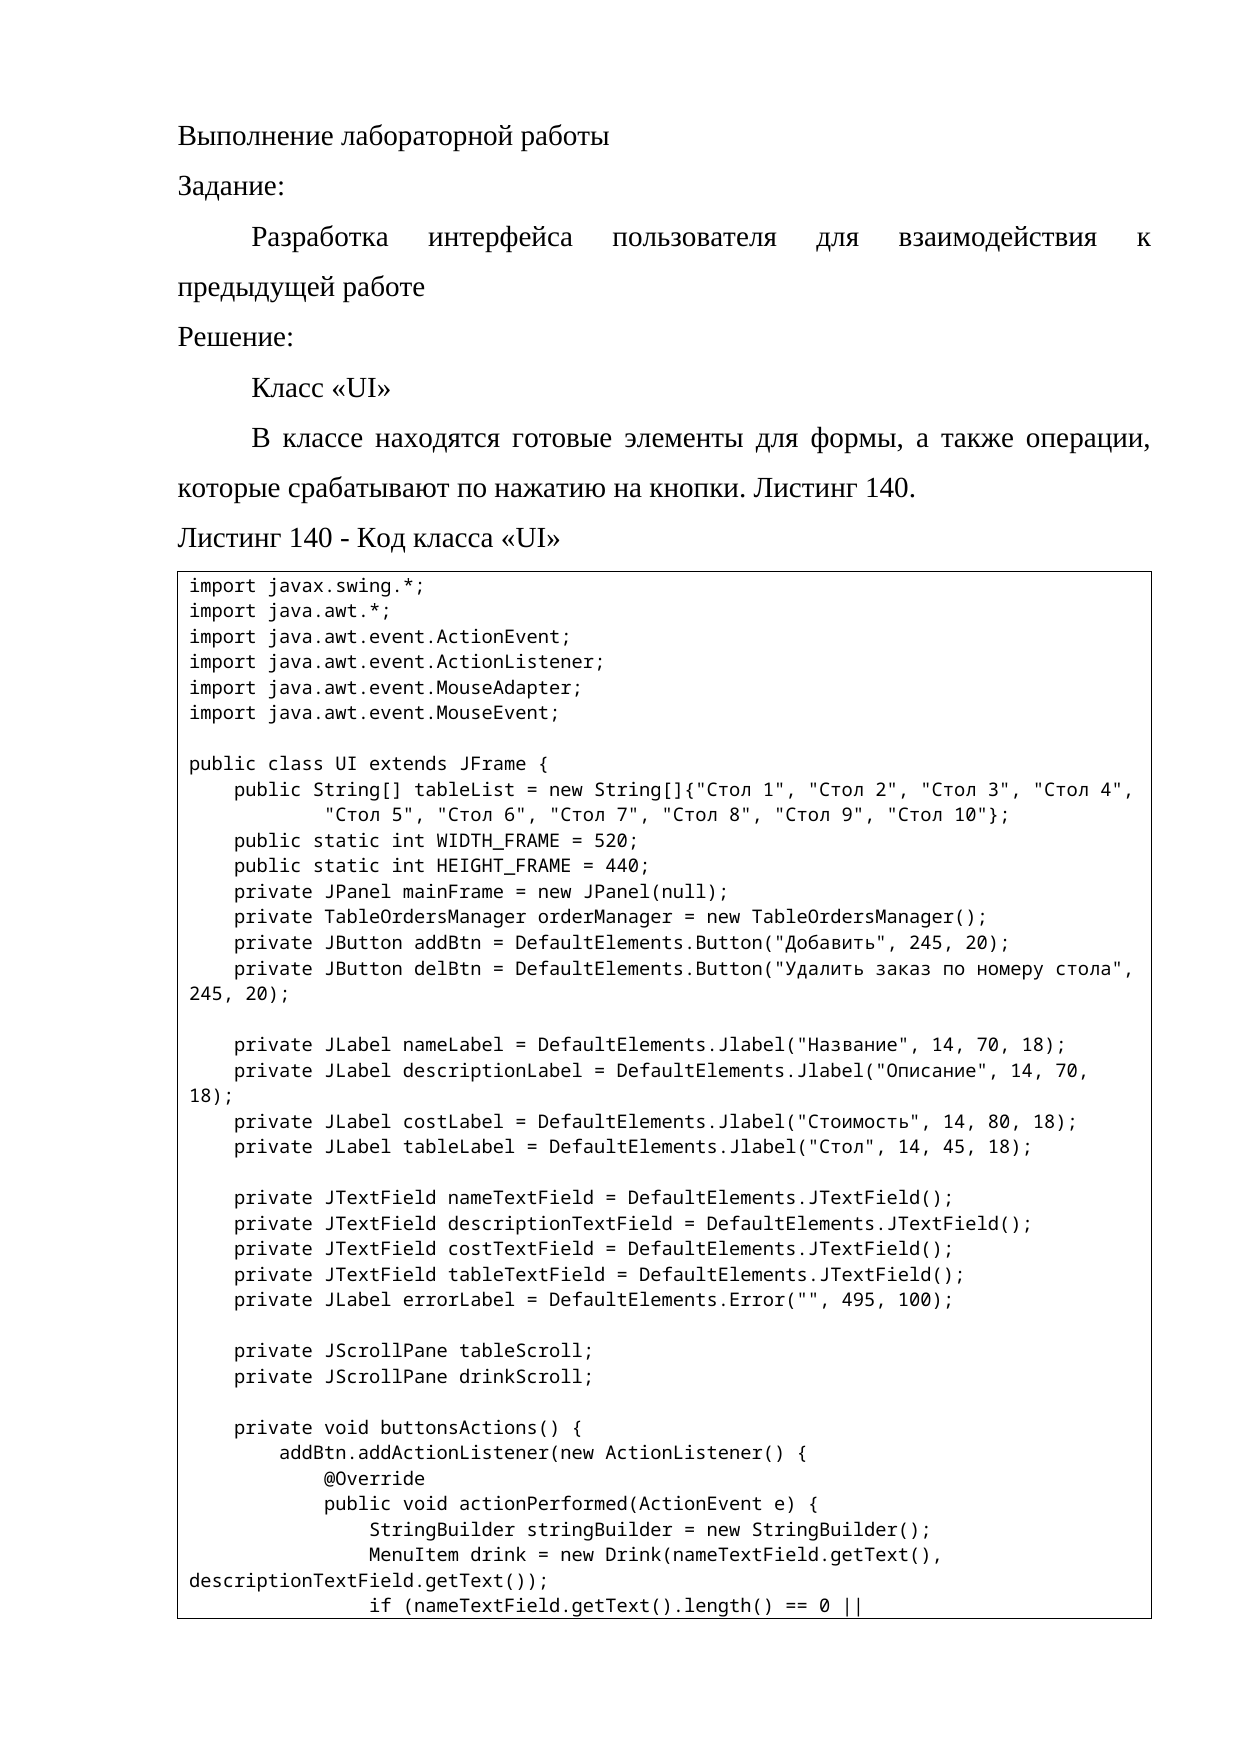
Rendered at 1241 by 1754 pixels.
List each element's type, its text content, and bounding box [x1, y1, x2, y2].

subtitle Выполнение лабораторной работы [177, 118, 1152, 152]
text В классе находятся готовые элементы для формы, а также операции, которые срабатывают по нажатию на кнопки. Листинг 140. [177, 420, 1152, 504]
text Разработка интерфейса пользователя для взаимодействия к предыдущей работе [177, 219, 1152, 303]
subtitle Решение: [177, 319, 1152, 353]
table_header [178, 572, 1151, 1618]
text Листинг 140 - Код класса «UI» [177, 521, 1152, 554]
subtitle Класс «UI» [177, 370, 1152, 403]
subtitle Задание: [177, 168, 1152, 202]
